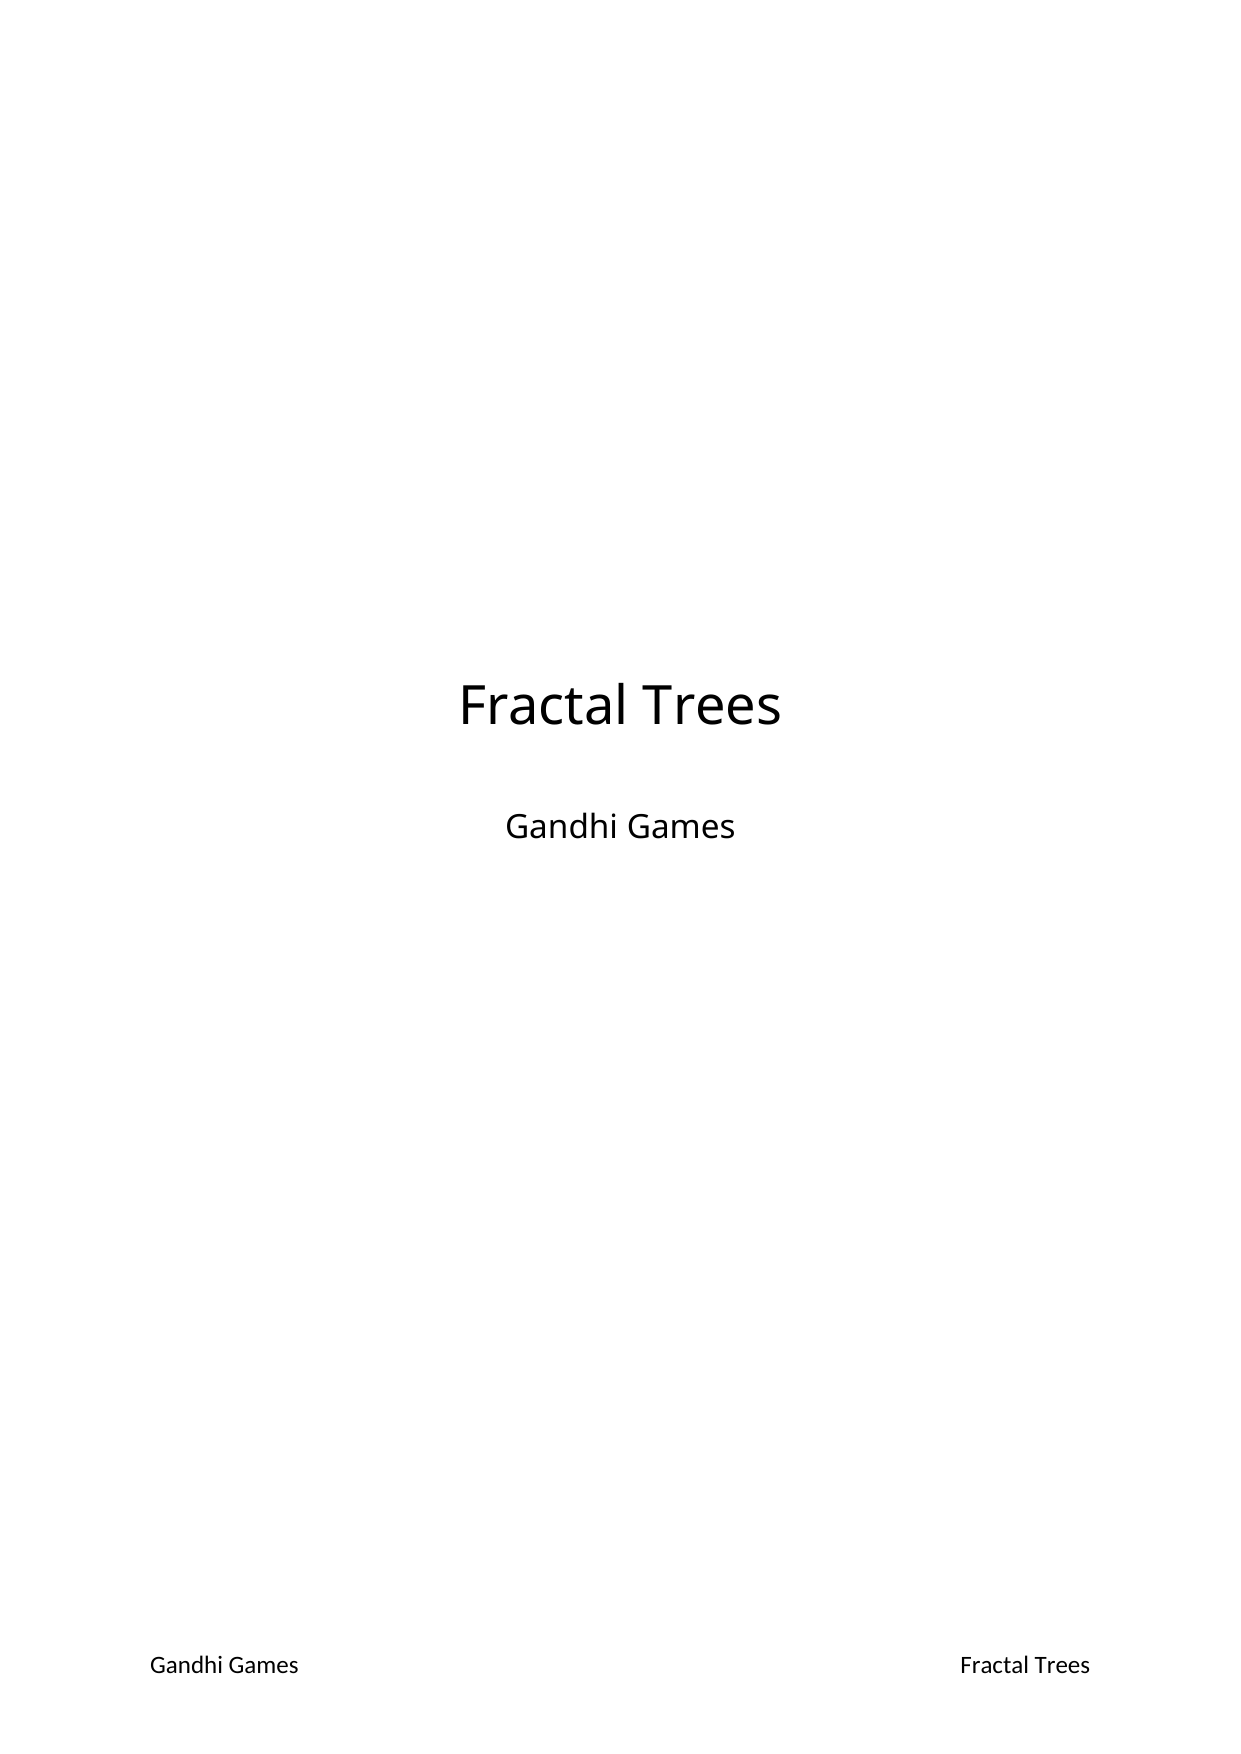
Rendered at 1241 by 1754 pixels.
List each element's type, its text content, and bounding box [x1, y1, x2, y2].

text Gandhi Games [150, 802, 1090, 848]
text Fractal Trees [150, 666, 1090, 740]
